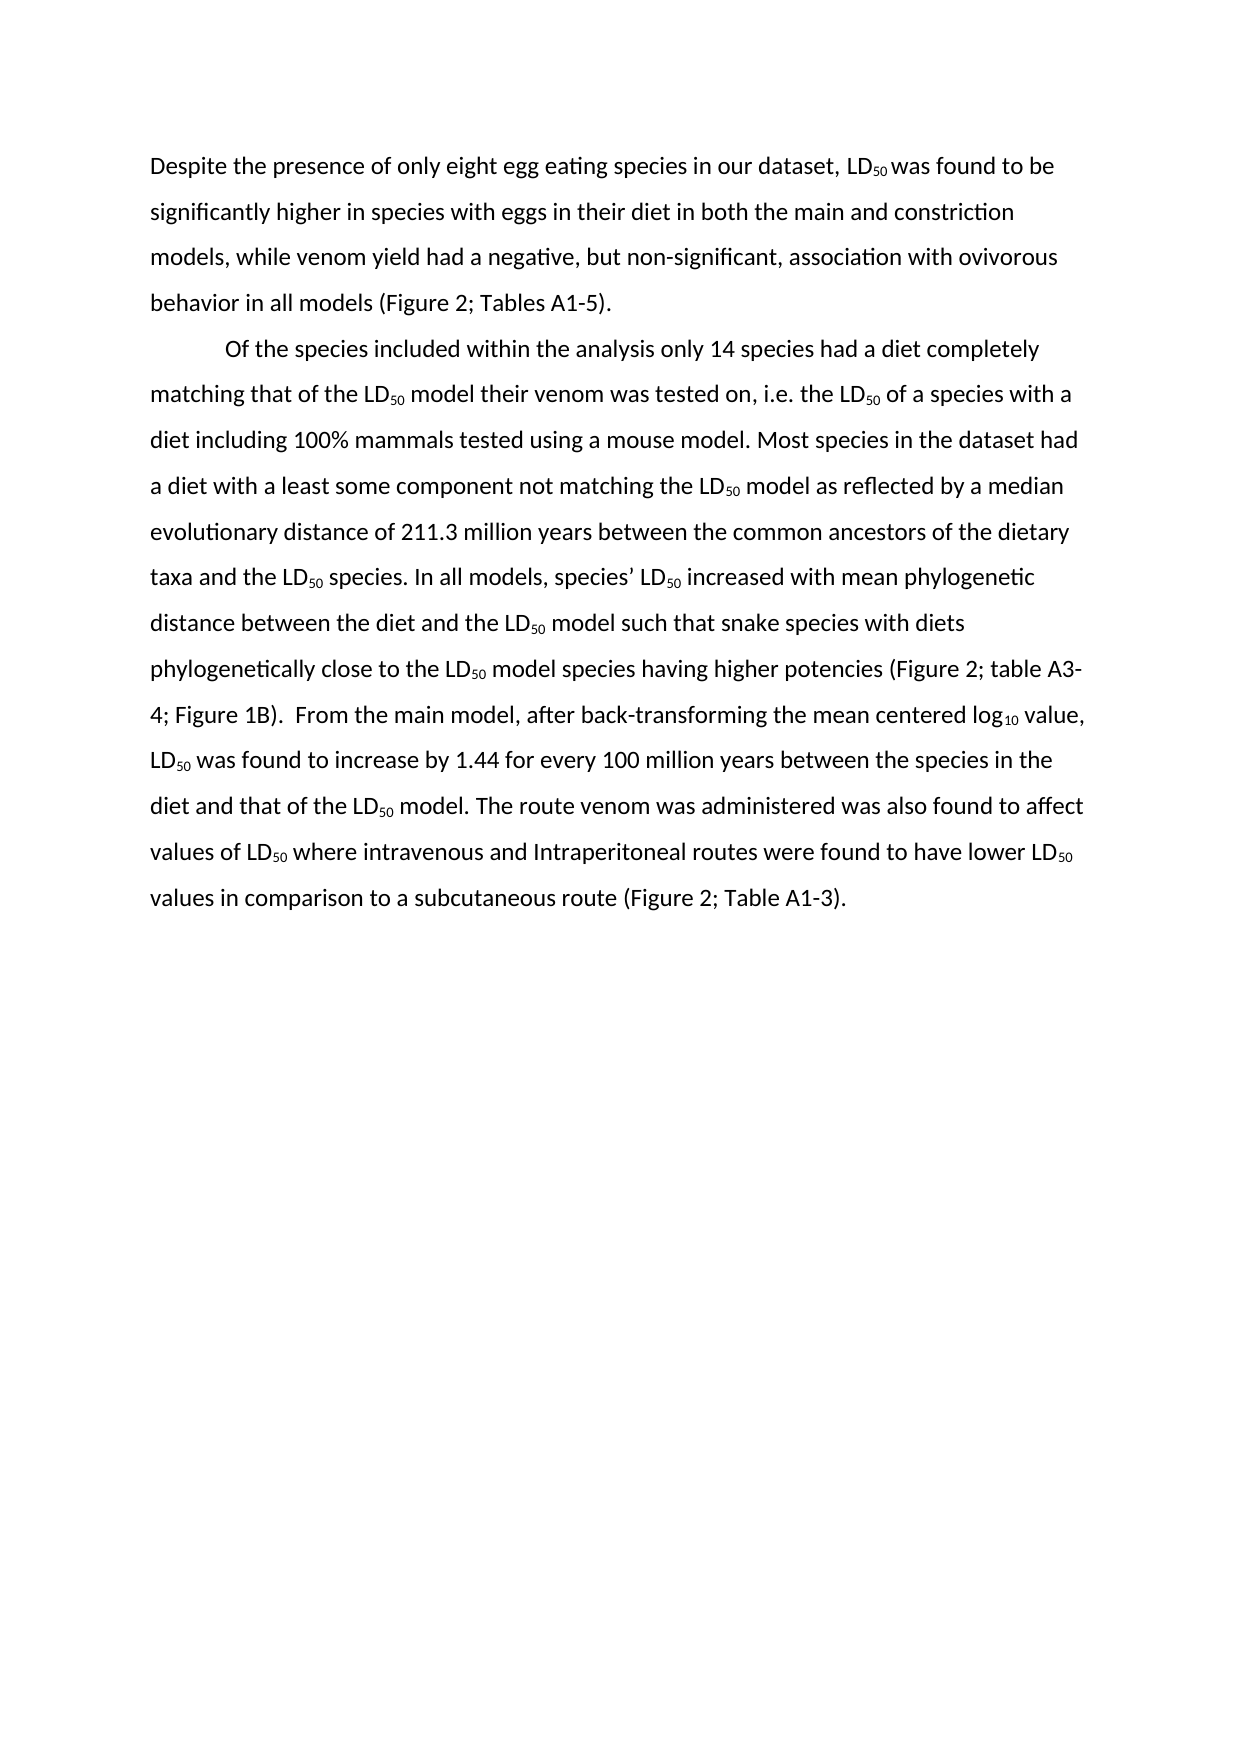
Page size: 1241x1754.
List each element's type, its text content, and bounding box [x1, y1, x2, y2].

text Despite the presence of only eight egg eating species in our dataset, LD50 was found to be significantly higher in species with eggs in their diet in both the main and constriction models, while venom yield had a negative, but non-significant, association with ovivorous behavior in all models (Figure 2; Tables A1-5). [150, 150, 1090, 318]
text Of the species included within the analysis only 14 species had a diet completely matching that of the LD50 model their venom was tested on, i.e. the LD50 of a species with a diet including 100% mammals tested using a mouse model. Most species in the dataset had a diet with a least some component not matching the LD50 model as reflected by a median evolutionary distance of 211.3 million years between the common ancestors of the dietary taxa and the LD50 species. In all models, species’ LD50 increased with mean phylogenetic distance between the diet and the LD50 model such that snake species with diets phylogenetically close to the LD50 model species having higher potencies (Figure 2; table A3-4; Figure 1B). From the main model, after back-transforming the mean centered log10 value, LD50 was found to increase by 1.44 for every 100 million years between the species in the diet and that of the LD50 model. The route venom was administered was also found to affect values of LD50 where intravenous and Intraperitoneal routes were found to have lower LD50 values in comparison to a subcutaneous route (Figure 2; Table A1-3). [150, 333, 1090, 912]
